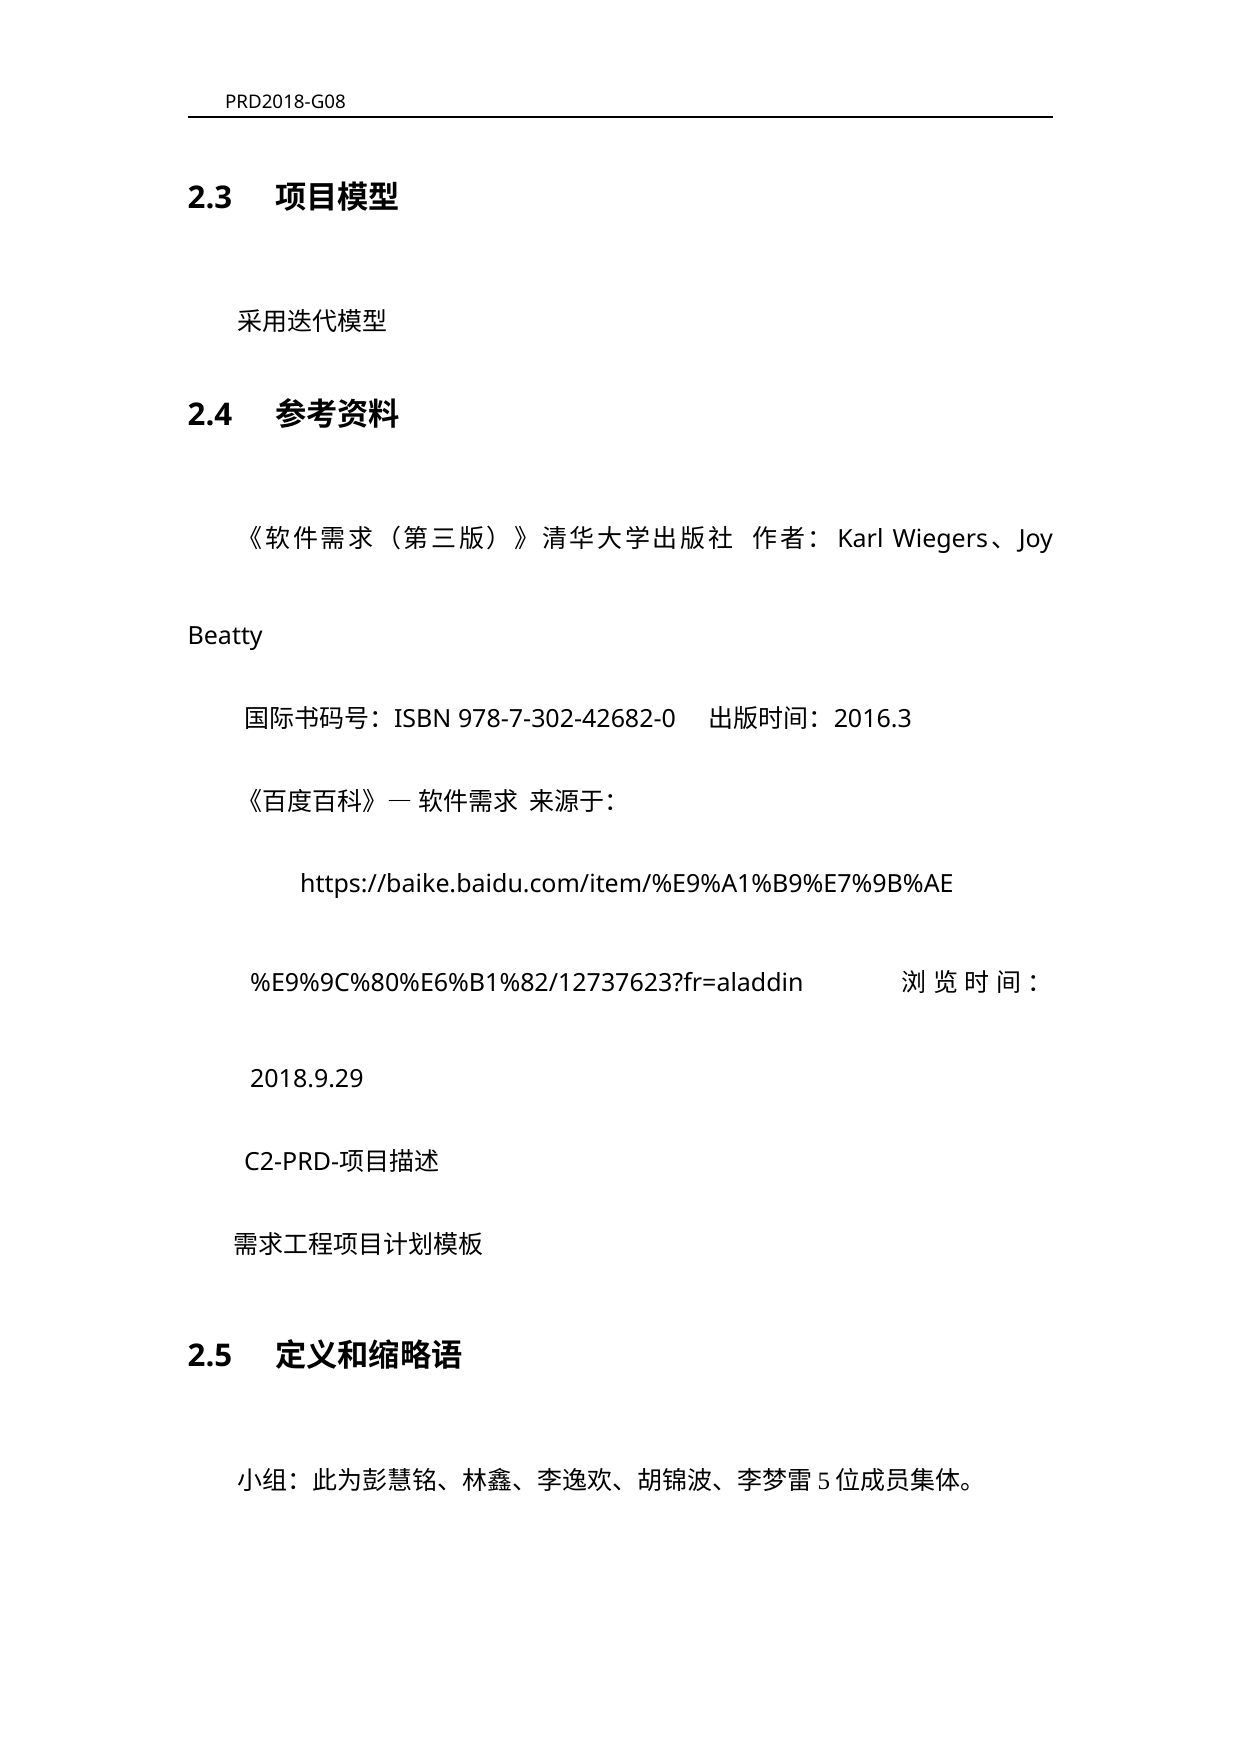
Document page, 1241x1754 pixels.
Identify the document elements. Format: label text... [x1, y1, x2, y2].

subtitle 定义和缩略语 [187, 1321, 1053, 1386]
text 需求工程项目计划模板 [187, 1210, 1053, 1275]
text 国际书码号：ISBN 978-7-302-42682-0 出版时间：2016.3 [187, 684, 1053, 749]
text https://baike.baidu.com/item/%E9%A1%B9%E7%9B%AE%E9%9C%80%E6%B1%82/12737623?fr=aladdin 浏览时间：2018.9.29 [250, 850, 1053, 1110]
text 《软件需求（第三版）》清华大学出版社 作者：Karl Wiegers、Joy Beatty [187, 504, 1053, 667]
text 采用迭代模型 [187, 287, 1053, 352]
text 《百度百科》— 软件需求 来源于： [187, 767, 1053, 832]
subtitle 参考资料 [187, 379, 1053, 444]
subtitle 项目模型 [187, 162, 1053, 227]
text 小组：此为彭慧铭、林鑫、李逸欢、胡锦波、李梦雷5位成员集体。 [187, 1446, 1053, 1511]
text C2-PRD-项目描述 [187, 1127, 1053, 1192]
